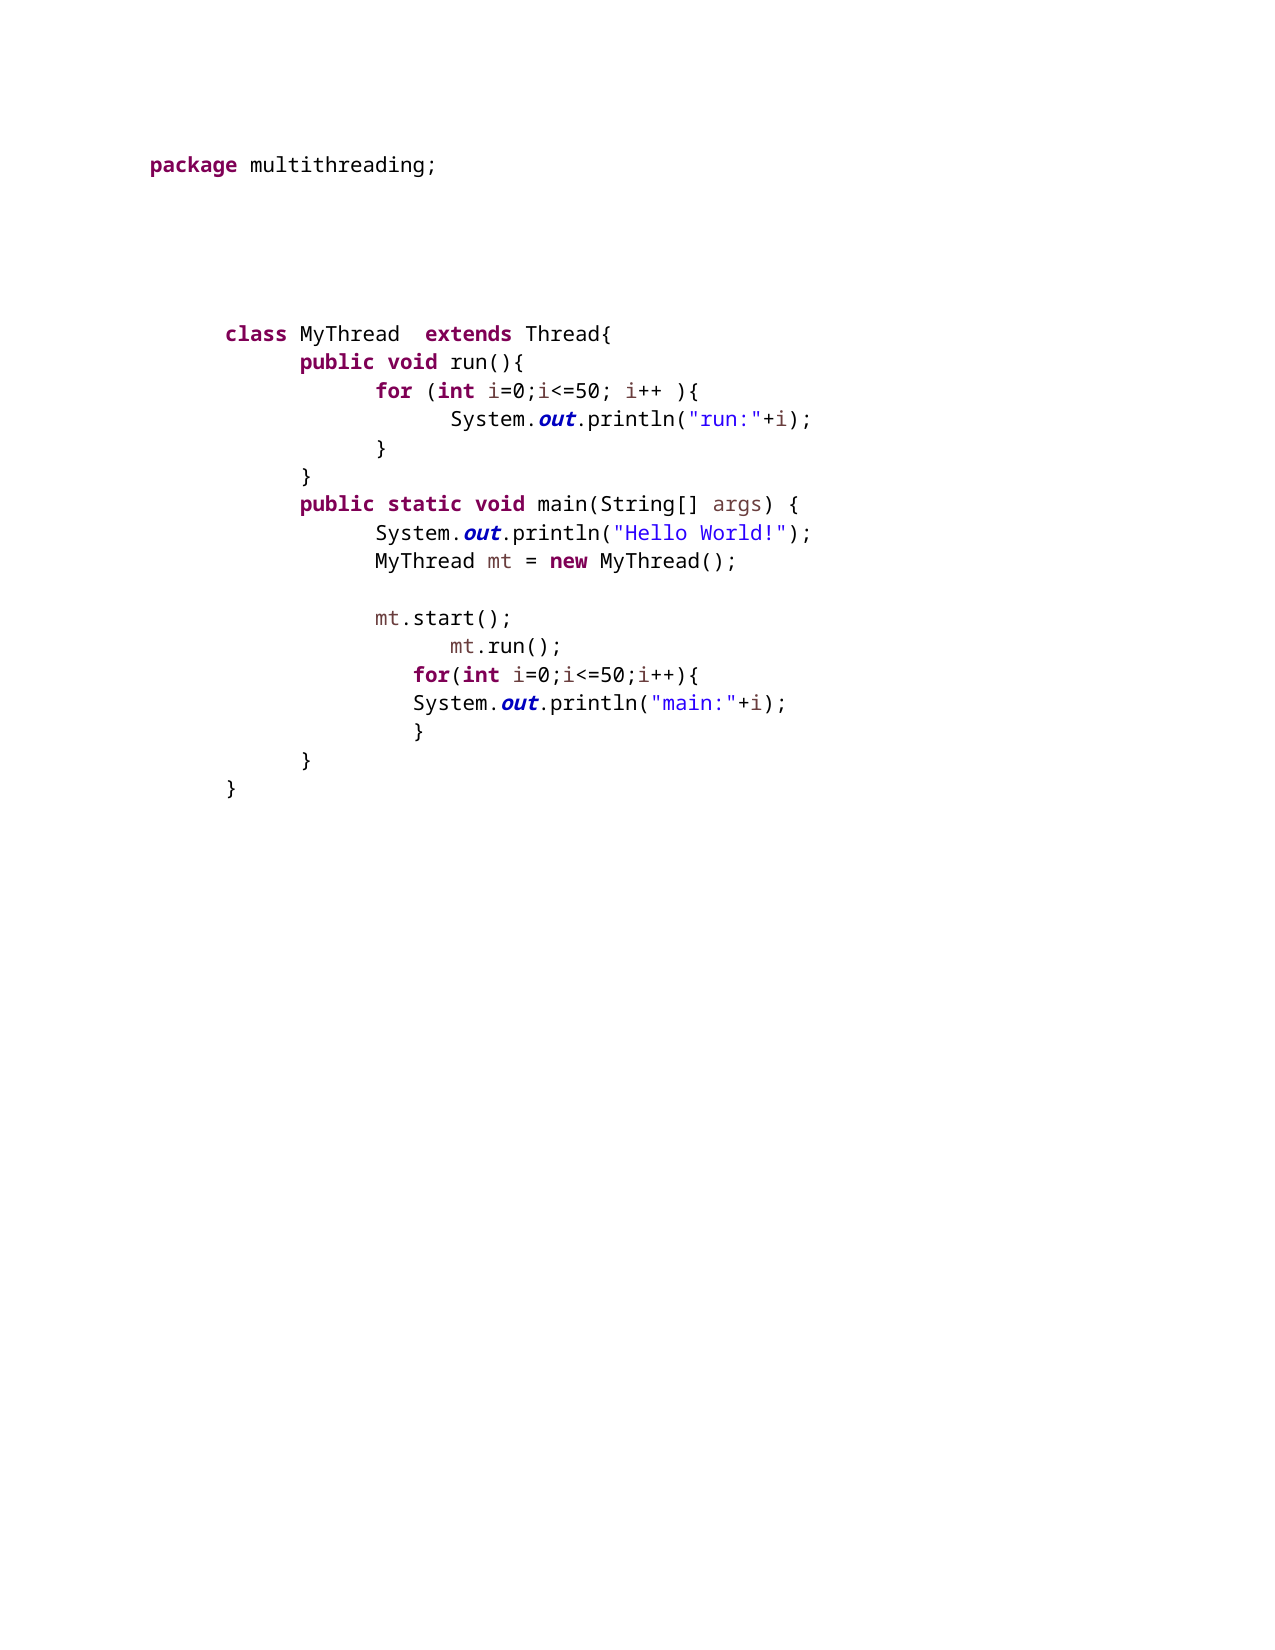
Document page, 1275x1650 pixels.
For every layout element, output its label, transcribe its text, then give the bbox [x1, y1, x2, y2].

text for(int i=0;i<=50;i++){ [150, 660, 1125, 688]
text } [150, 745, 1125, 773]
text } [150, 433, 1125, 461]
text System.out.println("main:"+i); [150, 688, 1125, 717]
text class MyThread extends Thread{ [150, 319, 1125, 347]
text } [150, 773, 1125, 802]
text mt.run(); [150, 631, 1125, 660]
text package multithreading; [150, 150, 1125, 178]
text System.out.println("Hello World!"); [150, 518, 1125, 546]
text for (int i=0;i<=50; i++ ){ [150, 376, 1125, 404]
text System.out.println("run:"+i); [150, 404, 1125, 433]
text } [150, 717, 1125, 745]
text } [150, 461, 1125, 489]
text mt.start(); [150, 603, 1125, 631]
text public void run(){ [150, 347, 1125, 376]
text MyThread mt = new MyThread(); [150, 546, 1125, 575]
text public static void main(String[] args) { [150, 489, 1125, 518]
